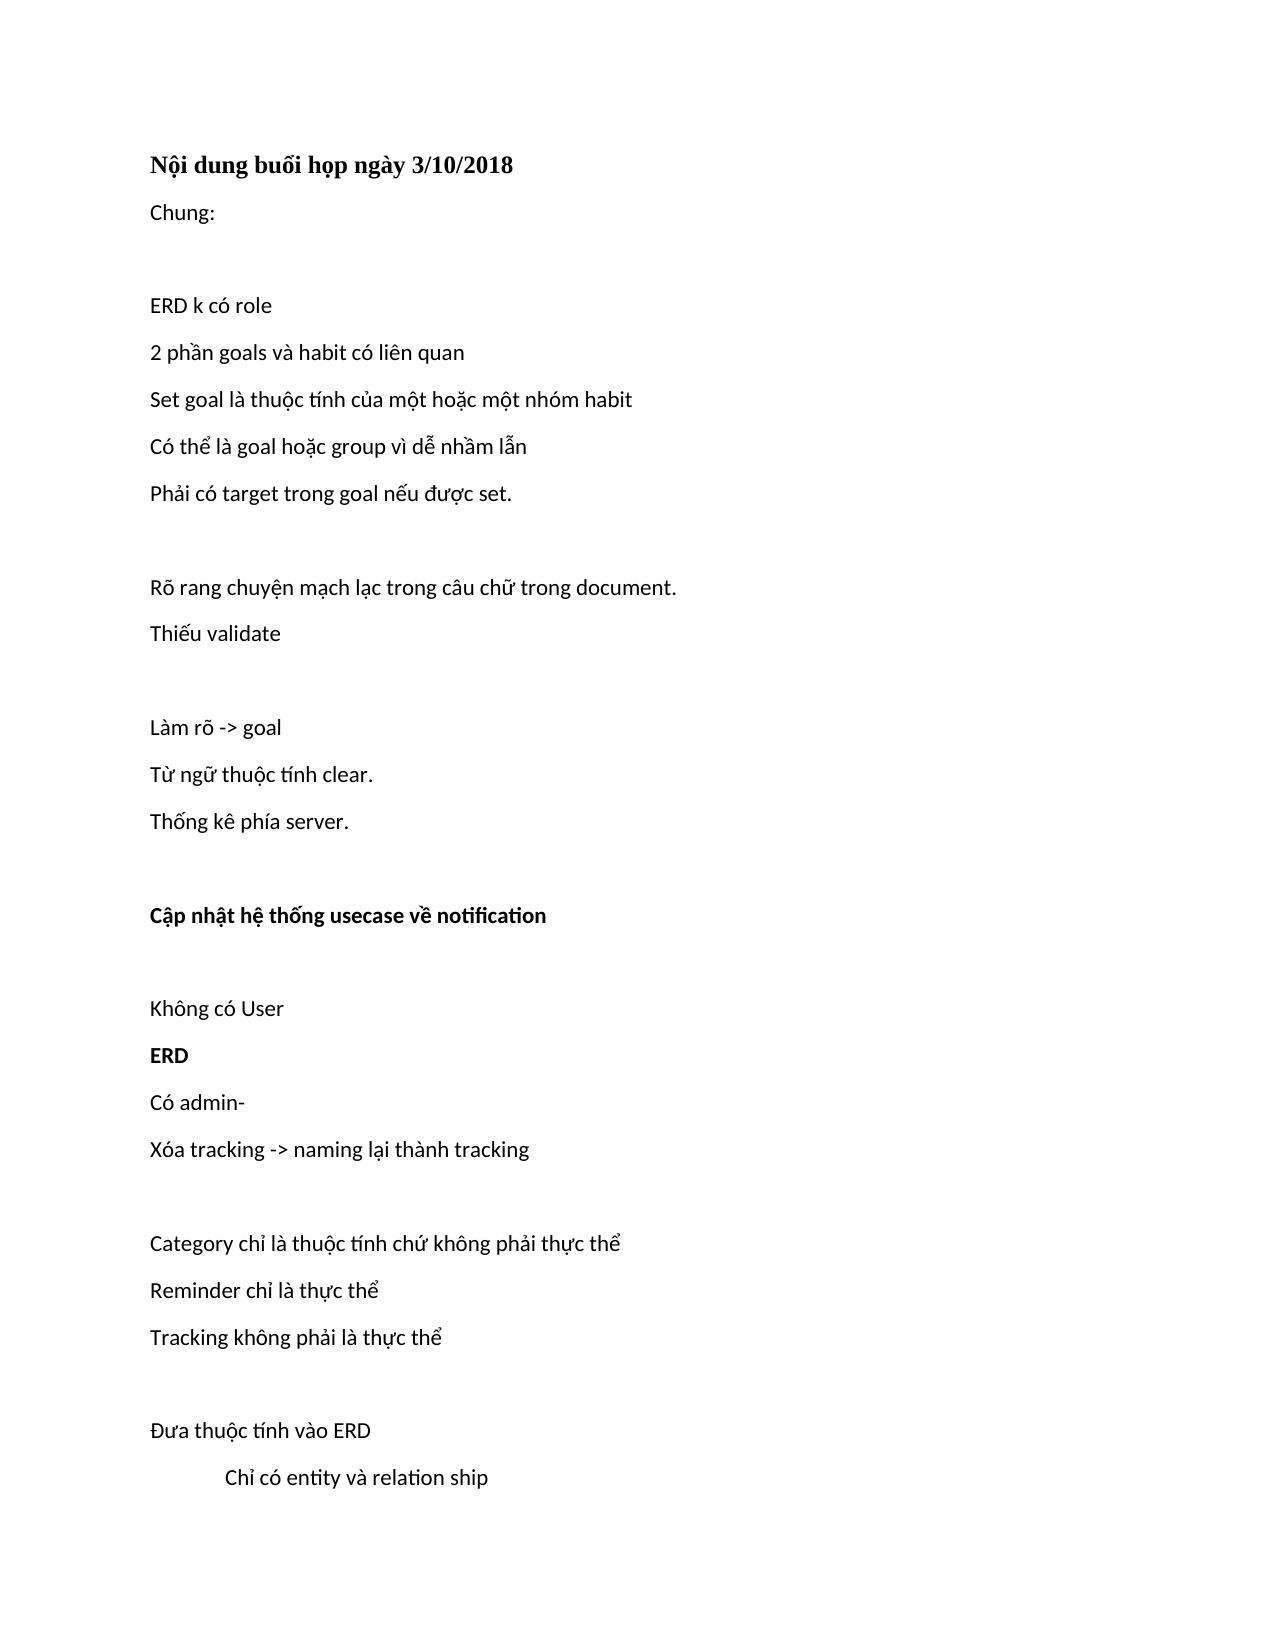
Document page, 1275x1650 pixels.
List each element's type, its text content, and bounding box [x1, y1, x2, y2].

text Tracking không phải là thực thể [150, 1323, 1125, 1351]
text Nội dung buổi họp ngày 3/10/2018 [150, 150, 1125, 179]
text Rõ rang chuyện mạch lạc trong câu chữ trong document. [150, 573, 1125, 601]
text Thiếu validate [150, 619, 1125, 648]
text Làm rõ -> goal [150, 713, 1125, 741]
text Phải có target trong goal nếu được set. [150, 479, 1125, 507]
text Category chỉ là thuộc tính chứ không phải thực thể [150, 1229, 1125, 1257]
text Xóa tracking -> naming lại thành tracking [150, 1135, 1125, 1163]
text Có thể là goal hoặc group vì dễ nhầm lẫn [150, 432, 1125, 460]
text Cập nhật hệ thống usecase về notification [150, 901, 1125, 929]
text Chung: [150, 198, 1125, 226]
text Từ ngữ thuộc tính clear. [150, 760, 1125, 788]
text Thống kê phía server. [150, 807, 1125, 835]
text Không có User [150, 994, 1125, 1023]
text ERD k có role [150, 291, 1125, 319]
text Reminder chỉ là thực thể [150, 1276, 1125, 1304]
text Có admin- [150, 1088, 1125, 1116]
text Chỉ có entity và relation ship [150, 1463, 1125, 1491]
text ERD [150, 1041, 1125, 1069]
text Đưa thuộc tính vào ERD [150, 1416, 1125, 1444]
text 2 phần goals và habit có liên quan [150, 338, 1125, 366]
text Set goal là thuộc tính của một hoặc một nhóm habit [150, 385, 1125, 413]
